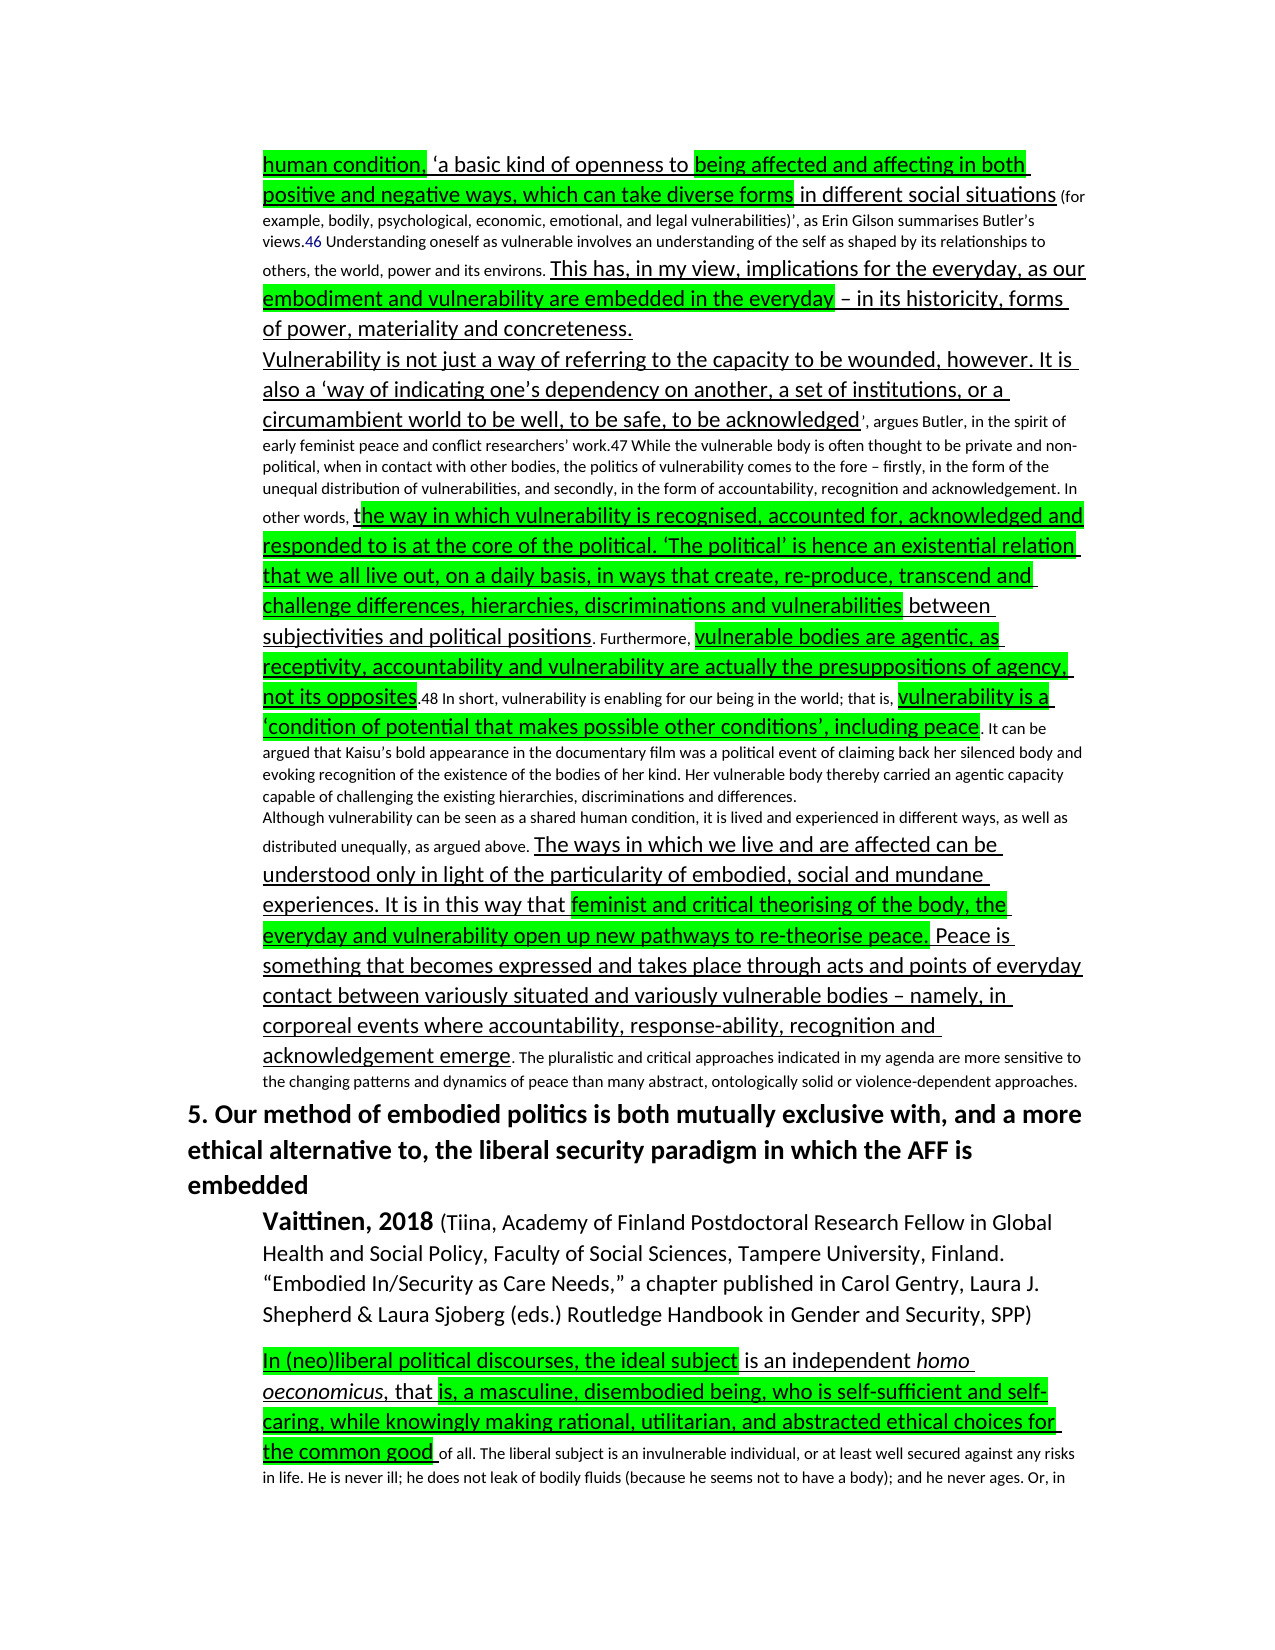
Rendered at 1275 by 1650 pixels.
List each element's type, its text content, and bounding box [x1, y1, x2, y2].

text Vaittinen, 2018 (Tiina, Academy of Finland Postdoctoral Research Fellow in Global Health and Social Policy, Faculty of Social Sciences, Tampere University, Finland. “Embodied In/Security as Care Needs,” a chapter published in Carol Gentry, Laura J. Shepherd & Laura Sjoberg (eds.) Routledge Handbook in Gender and Security, SPP) [262, 1204, 1087, 1328]
subtitle 5. Our method of embodied politics is both mutually exclusive with, and a more ethical alternative to, the liberal security paradigm in which the AFF is embedded [187, 1097, 1087, 1202]
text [262, 150, 1087, 343]
text Although vulnerability can be seen as a shared human condition, it is lived and experienced in different ways, as well as distributed unequally, as argued above. The ways in which we live and are affected can be understood only in light of the particularity of embodied, social and mundane experiences. It is in this way that feminist and critical theorising of the body, the everyday and vulnerability open up new pathways to re-theorise peace. Peace is something that becomes expressed and takes place through acts and points of everyday contact between variously situated and variously vulnerable bodies – namely, in corporeal events where accountability, response-ability, recognition and acknowledgement emerge. The pluralistic and critical approaches indicated in my agenda are more sensitive to the changing patterns and dynamics of peace than many abstract, ontologically solid or violence-dependent approaches. [262, 808, 1087, 1092]
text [262, 1347, 1087, 1487]
text Vulnerability is not just a way of referring to the capacity to be wounded, however. It is also a ‘way of indicating one’s dependency on another, a set of institutions, or a circumambient world to be well, to be safe, to be acknowledged’, argues Butler, in the spirit of early feminist peace and conflict researchers’ work.47 While the vulnerable body is often thought to be private and non-political, when in contact with other bodies, the politics of vulnerability comes to the fore – firstly, in the form of the unequal distribution of vulnerabilities, and secondly, in the form of accountability, recognition and acknowledgement. In other words, the way in which vulnerability is recognised, accounted for, acknowledged and responded to is at the core of the political. ‘The political’ is hence an existential relation that we all live out, on a daily basis, in ways that create, re-produce, transcend and challenge differences, hierarchies, discriminations and vulnerabilities between subjectivities and political positions. Furthermore, vulnerable bodies are agentic, as receptivity, accountability and vulnerability are actually the presuppositions of agency, not its opposites.48 In short, vulnerability is enabling for our being in the world; that is, vulnerability is a ‘condition of potential that makes possible other conditions’, including peace. It can be argued that Kaisu’s bold appearance in the documentary film was a political event of claiming back her silenced body and evoking recognition of the existence of the bodies of her kind. Her vulnerable body thereby carried an agentic capacity capable of challenging the existing hierarchies, discriminations and differences. [262, 345, 1087, 806]
